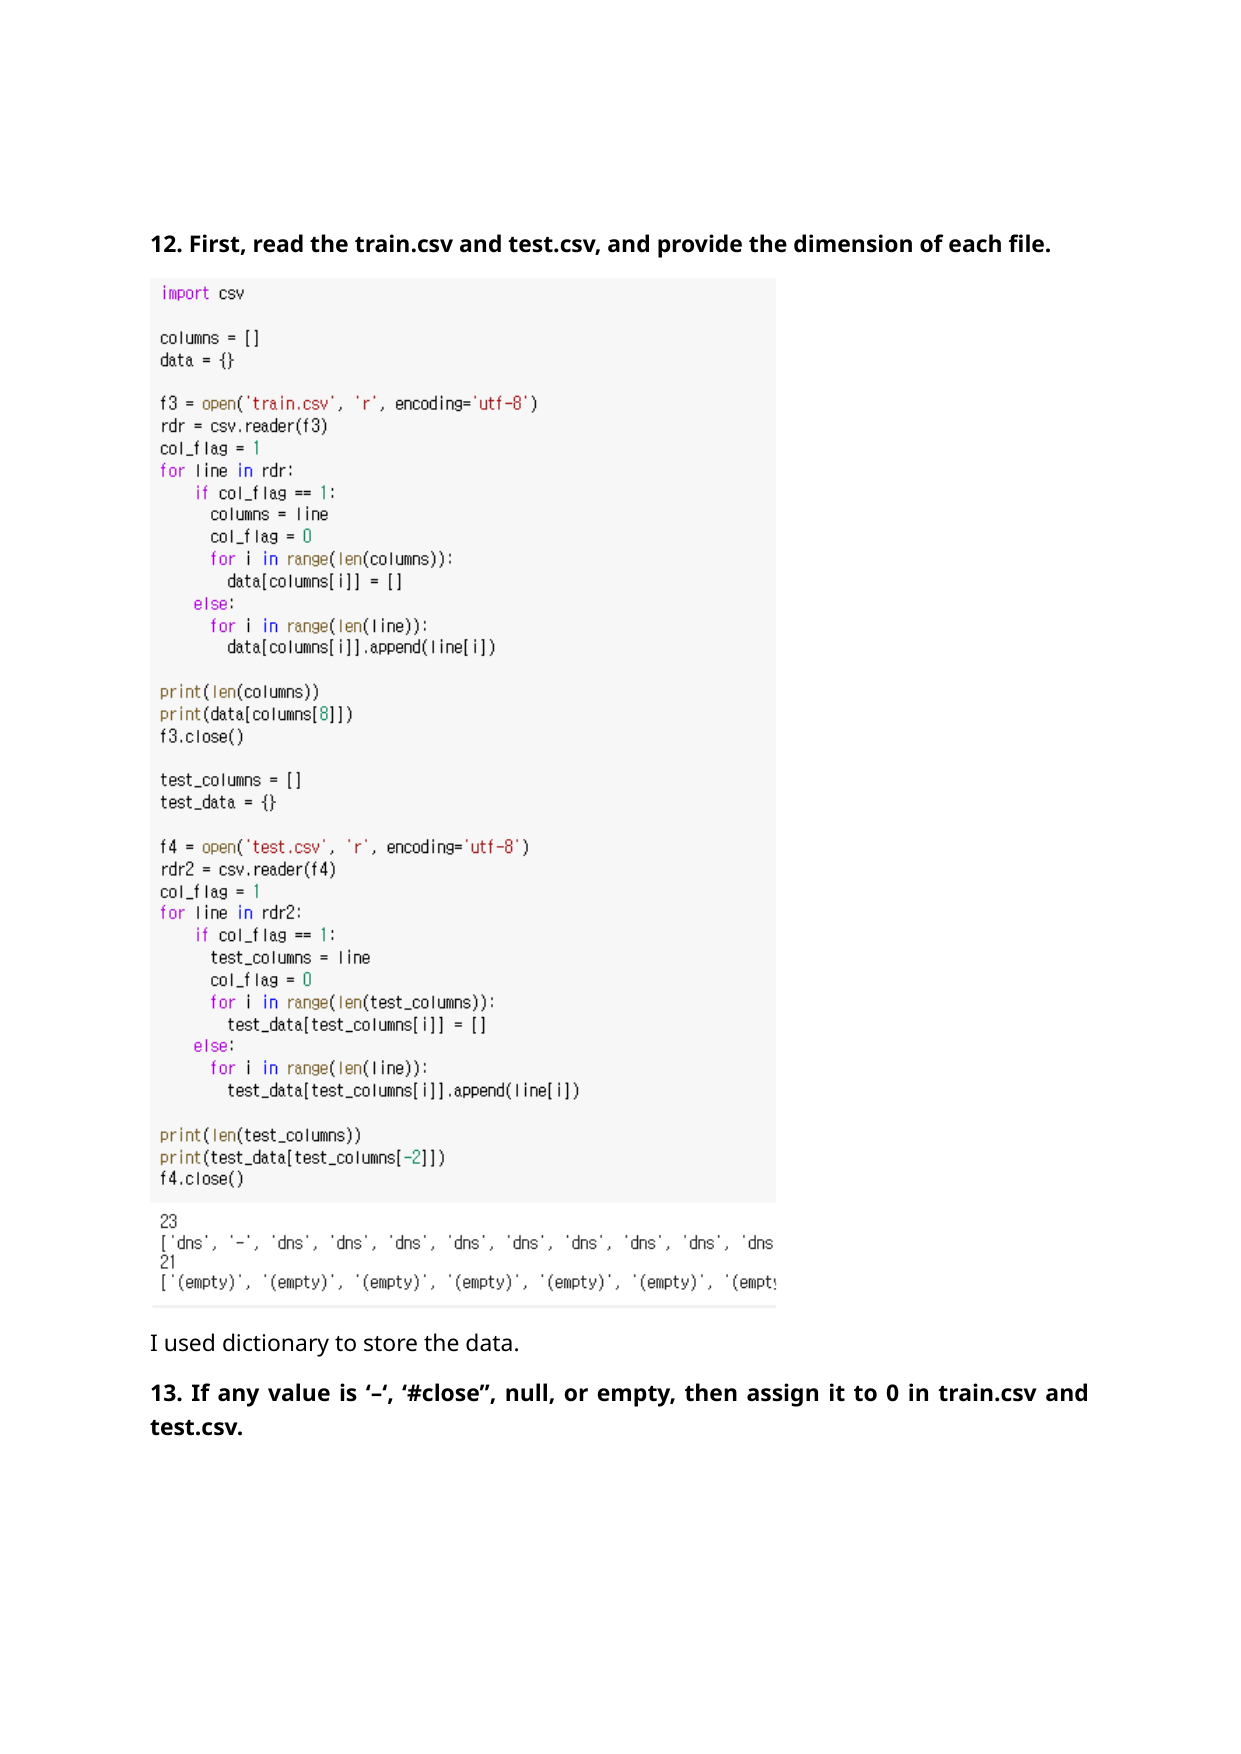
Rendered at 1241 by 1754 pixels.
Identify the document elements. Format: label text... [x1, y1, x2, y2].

text 12. First, read the train.csv and test.csv, and provide the dimension of each file. [150, 228, 1090, 259]
picture [150, 278, 777, 1308]
text I used dictionary to store the data. [150, 1327, 1090, 1358]
text 13. If any value is ‘–‘, ‘#close”, null, or empty, then assign it to 0 in train.csv and test.csv. [150, 1377, 1090, 1442]
